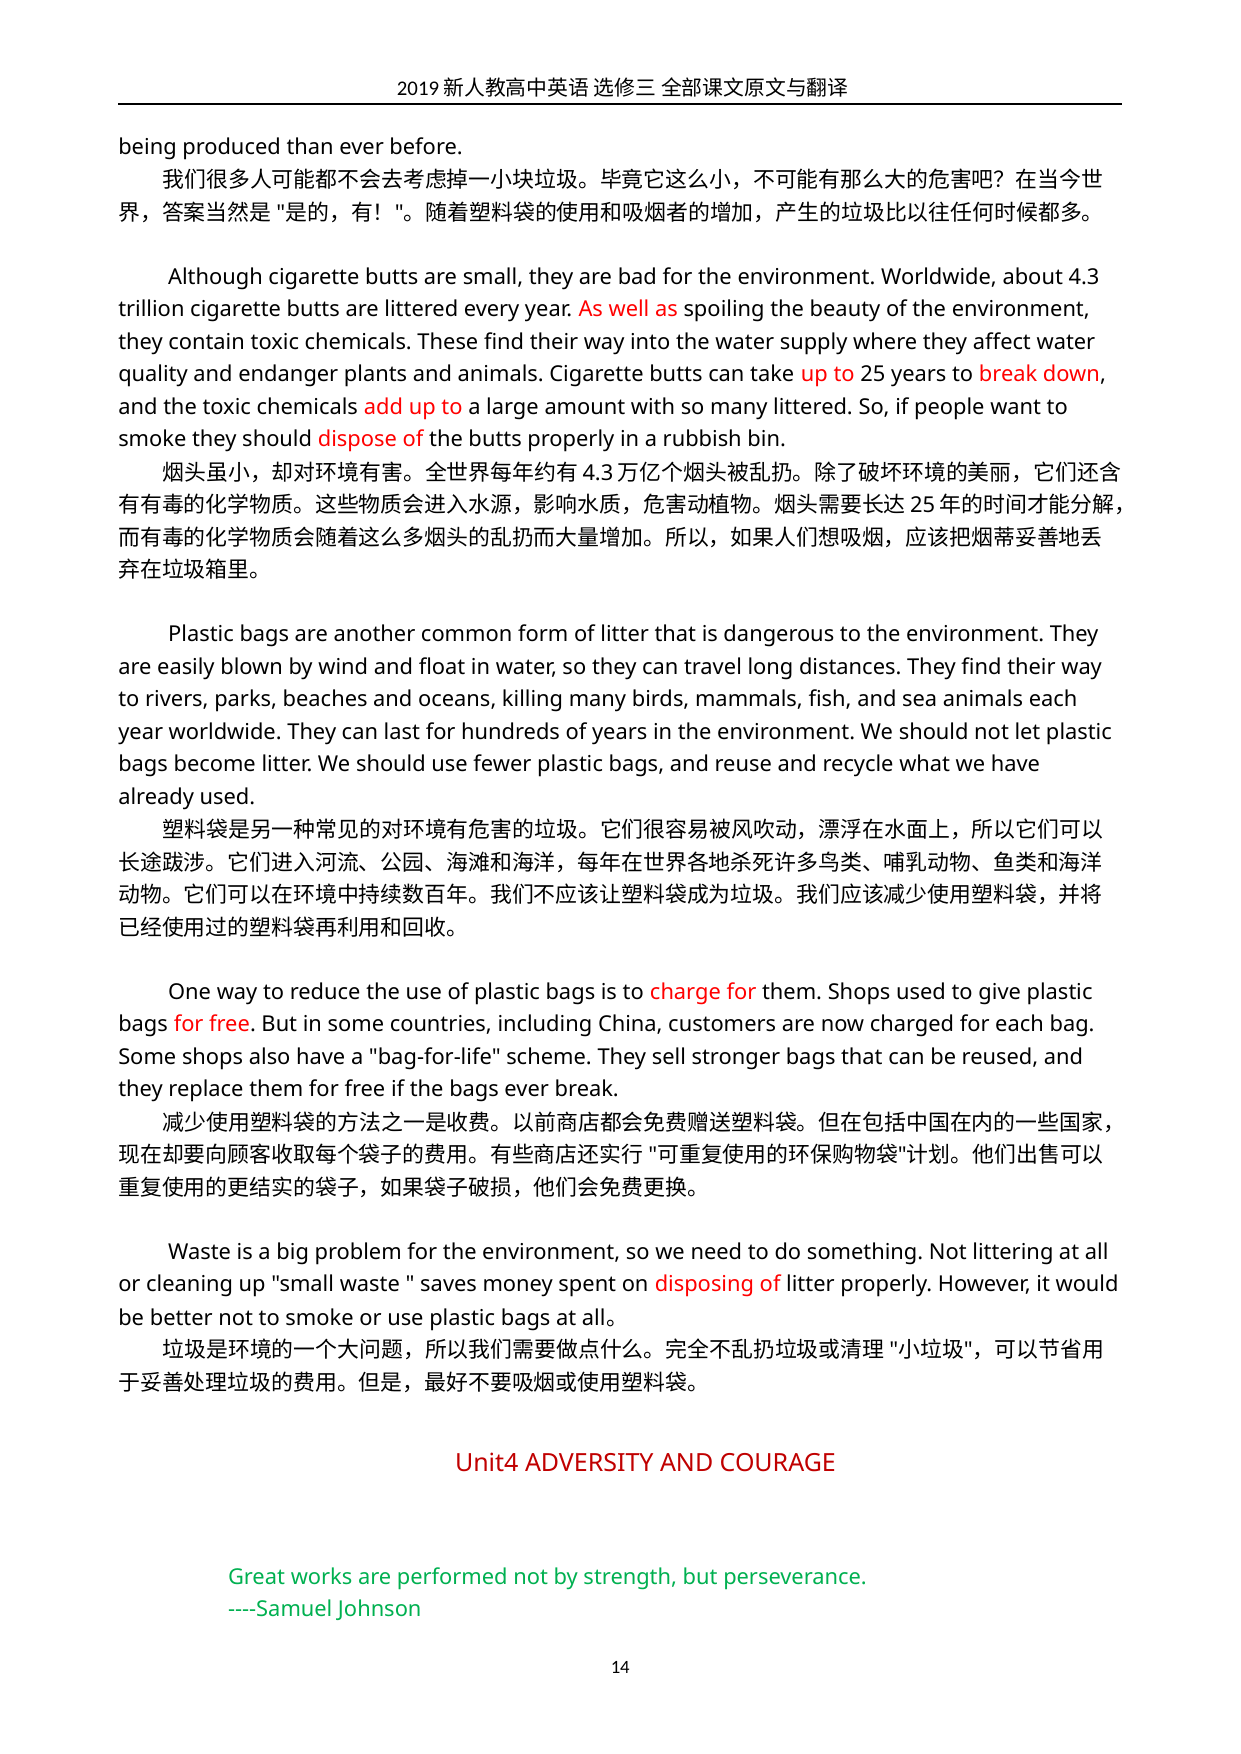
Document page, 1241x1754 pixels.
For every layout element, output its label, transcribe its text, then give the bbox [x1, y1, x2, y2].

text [118, 129, 1122, 162]
text 我们很多人可能都不会去考虑掉一小块垃圾。毕竟它这么小，不可能有那么大的危害吧？在当今世界，答案当然是 "是的，有！"。随着塑料袋的使用和吸烟者的增加，产生的垃圾比以往任何时候都多。 [118, 162, 1122, 227]
text ----Samuel Johnson [184, 1592, 1122, 1624]
text Waste is a big problem for the environment, so we need to do something. Not littering at all or cleaning up "small waste " saves money spent on disposing of litter properly. However, it would be better not to smoke or use plastic bags at all。 [118, 1234, 1122, 1332]
text Plastic bags are another common form of litter that is dangerous to the environment. They are easily blown by wind and float in water, so they can travel long distances. They find their way to rivers, parks, beaches and oceans, killing many birds, mammals, fish, and sea animals each year worldwide. They can last for hundreds of years in the environment. We should not let plastic bags become litter. We should use fewer plastic bags, and reuse and recycle what we have already used. [118, 617, 1122, 812]
text Unit4 Adversity and courage [118, 1429, 1122, 1494]
text Great works are performed not by strength, but perseverance. [184, 1559, 1122, 1592]
text 减少使用塑料袋的方法之一是收费。以前商店都会免费赠送塑料袋。但在包括中国在内的一些国家，现在却要向顾客收取每个袋子的费用。有些商店还实行 "可重复使用的环保购物袋"计划。他们出售可以重复使用的更结实的袋子，如果袋子破损，他们会免费更换。 [118, 1104, 1122, 1202]
text Although cigarette butts are small, they are bad for the environment. Worldwide, about 4.3 trillion cigarette butts are littered every year. As well as spoiling the beauty of the environment, they contain toxic chemicals. These find their way into the water supply where they affect water quality and endanger plants and animals. Cigarette butts can take up to 25 years to break down, and the toxic chemicals add up to a large amount with so many littered. So, if people want to smoke they should dispose of the butts properly in a rubbish bin. [118, 259, 1122, 454]
text One way to reduce the use of plastic bags is to charge for them. Shops used to give plastic bags for free. But in some countries, including China, customers are now charged for each bag. Some shops also have a "bag-for-life" scheme. They sell stronger bags that can be reused, and they replace them for free if the bags ever break. [118, 974, 1122, 1104]
text 垃圾是环境的一个大问题，所以我们需要做点什么。完全不乱扔垃圾或清理 "小垃圾"，可以节省用于妥善处理垃圾的费用。但是，最好不要吸烟或使用塑料袋。 [118, 1332, 1122, 1397]
text 烟头虽小，却对环境有害。全世界每年约有4.3万亿个烟头被乱扔。除了破坏环境的美丽，它们还含有有毒的化学物质。这些物质会进入水源，影响水质，危害动植物。烟头需要长达25年的时间才能分解，而有毒的化学物质会随着这么多烟头的乱扔而大量增加。所以，如果人们想吸烟，应该把烟蒂妥善地丢弃在垃圾箱里。 [118, 454, 1122, 584]
text 塑料袋是另一种常见的对环境有危害的垃圾。它们很容易被风吹动，漂浮在水面上，所以它们可以长途跋涉。它们进入河流、公园、海滩和海洋，每年在世界各地杀死许多鸟类、哺乳动物、鱼类和海洋动物。它们可以在环境中持续数百年。我们不应该让塑料袋成为垃圾。我们应该减少使用塑料袋，并将已经使用过的塑料袋再利用和回收。 [118, 812, 1122, 942]
